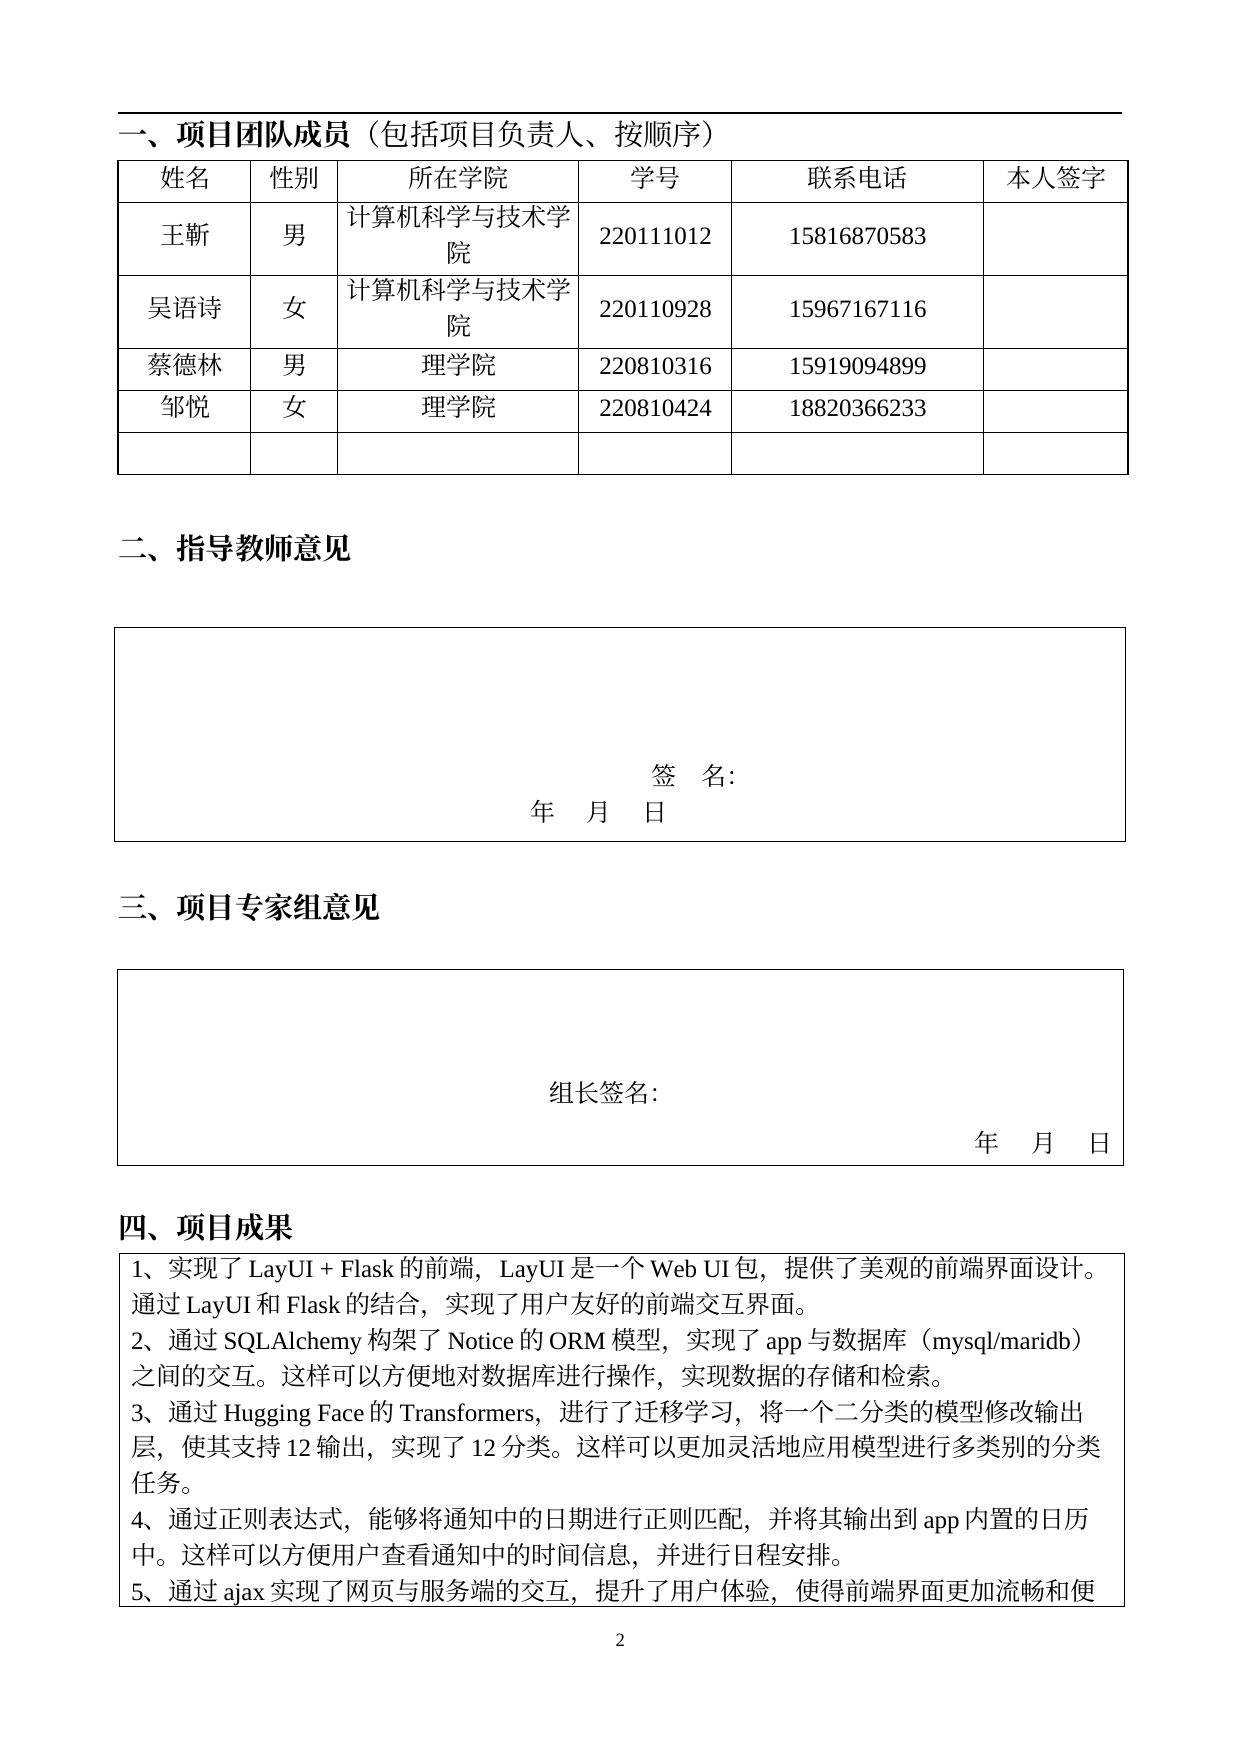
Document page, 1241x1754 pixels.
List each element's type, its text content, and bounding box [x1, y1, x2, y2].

table_cell [984, 276, 1127, 348]
table_cell 邹悦 [119, 391, 250, 432]
table_cell [579, 433, 731, 474]
table_cell 18820366233 [732, 391, 983, 432]
table_header 组长签名： 年 月 日 [118, 970, 1123, 1165]
table_cell 吴语诗 [119, 276, 250, 348]
table_cell 男 [251, 349, 337, 390]
text 四、项目成果 [118, 1211, 1122, 1244]
table_cell [338, 433, 578, 474]
table_cell [984, 349, 1127, 390]
text 一、项目团队成员（包括项目负责人、按顺序） [118, 118, 1122, 152]
table_cell [984, 203, 1127, 275]
table_cell 蔡德林 [119, 349, 250, 390]
table_header 签 名： 年 月 日 [115, 628, 1125, 841]
table_cell 220110928 [579, 276, 731, 348]
table_cell 220810424 [579, 391, 731, 432]
table_header 学号 [579, 161, 731, 202]
table_cell [251, 433, 337, 474]
table_cell 理学院 [338, 349, 578, 390]
table_cell 15816870583 [732, 203, 983, 275]
text 二、指导教师意见 [118, 532, 1122, 566]
table_cell [119, 433, 250, 474]
table_cell 男 [251, 203, 337, 275]
table_cell 220810316 [579, 349, 731, 390]
table_header 性别 [251, 161, 337, 202]
table_cell 15919094899 [732, 349, 983, 390]
table_cell [732, 433, 983, 474]
table_cell 王靳 [119, 203, 250, 275]
table_cell 220111012 [579, 203, 731, 275]
table_cell 计算机科学与技术学院 [338, 203, 578, 275]
table_cell 计算机科学与技术学院 [338, 276, 578, 348]
table_cell 15967167116 [732, 276, 983, 348]
table_header 所在学院 [338, 161, 578, 202]
table_header 姓名 [119, 161, 250, 202]
table_cell 女 [251, 276, 337, 348]
table_header 本人签字 [984, 161, 1127, 202]
table_header 联系电话 [732, 161, 983, 202]
table_cell [984, 433, 1127, 474]
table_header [120, 1254, 1124, 1606]
table_cell [984, 391, 1127, 432]
table_cell 理学院 [338, 391, 578, 432]
table_cell 女 [251, 391, 337, 432]
text 三、项目专家组意见 [118, 891, 1122, 924]
